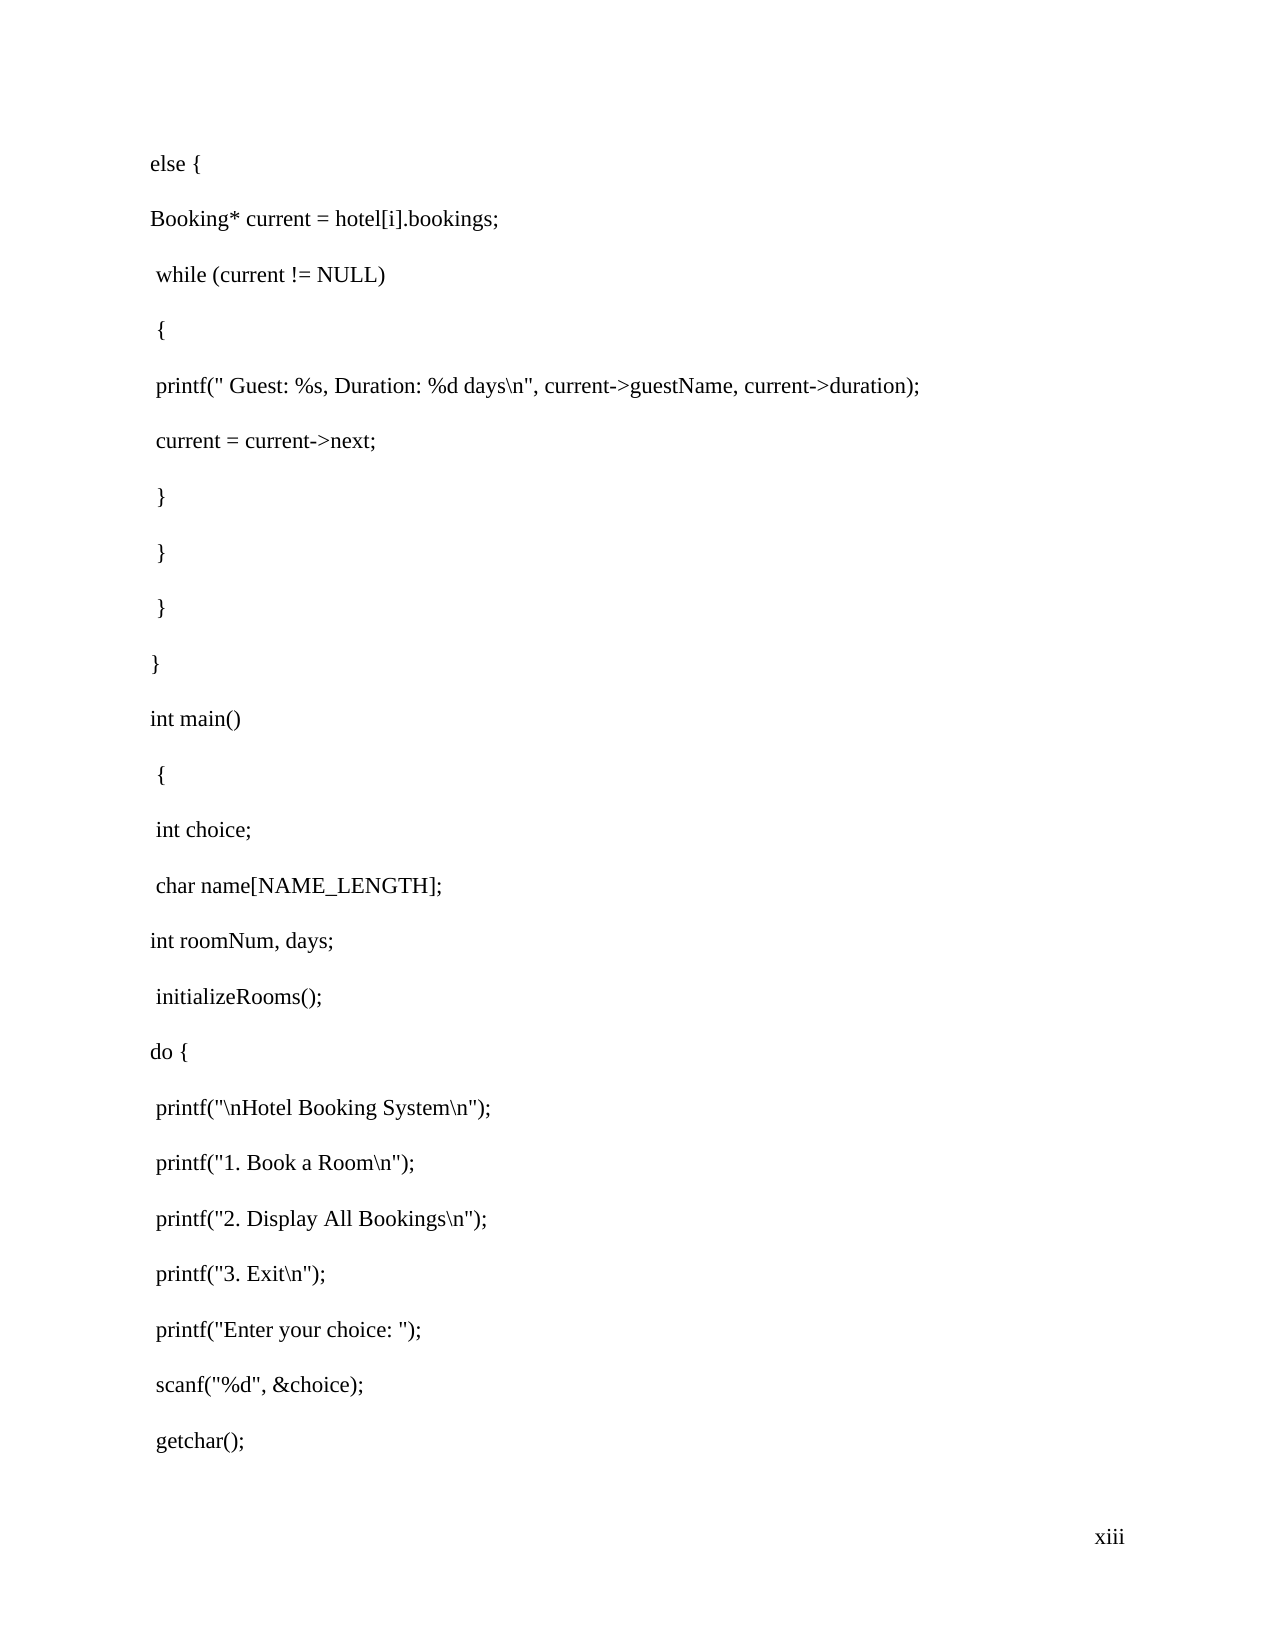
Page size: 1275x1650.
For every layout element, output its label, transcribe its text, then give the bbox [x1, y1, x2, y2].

text getchar(); [150, 1427, 1125, 1453]
text int main() [150, 705, 1125, 732]
text current = current->next; [150, 428, 1125, 454]
text char name[NAME_LENGTH]; [150, 872, 1125, 898]
text initializeRooms(); [150, 983, 1125, 1009]
text scanf("%d", &choice); [150, 1371, 1125, 1398]
text printf(" Guest: %s, Duration: %d days\n", current->guestName, current->duration); [150, 372, 1125, 398]
text int choice; [150, 816, 1125, 843]
text } [150, 539, 1125, 565]
text printf("\nHotel Booking System\n"); [150, 1094, 1125, 1120]
text else { [150, 150, 1125, 176]
text printf("3. Exit\n"); [150, 1260, 1125, 1287]
text Booking* current = hotel[i].bookings; [150, 206, 1125, 232]
text printf("1. Book a Room\n"); [150, 1149, 1125, 1176]
text do { [150, 1038, 1125, 1065]
text while (current != NULL) [150, 261, 1125, 287]
text int roomNum, days; [150, 927, 1125, 954]
text } [150, 594, 1125, 621]
text printf("2. Display All Bookings\n"); [150, 1205, 1125, 1231]
text } [150, 650, 1125, 676]
text } [150, 483, 1125, 509]
text printf("Enter your choice: "); [150, 1316, 1125, 1342]
text { [150, 317, 1125, 343]
text { [150, 761, 1125, 787]
